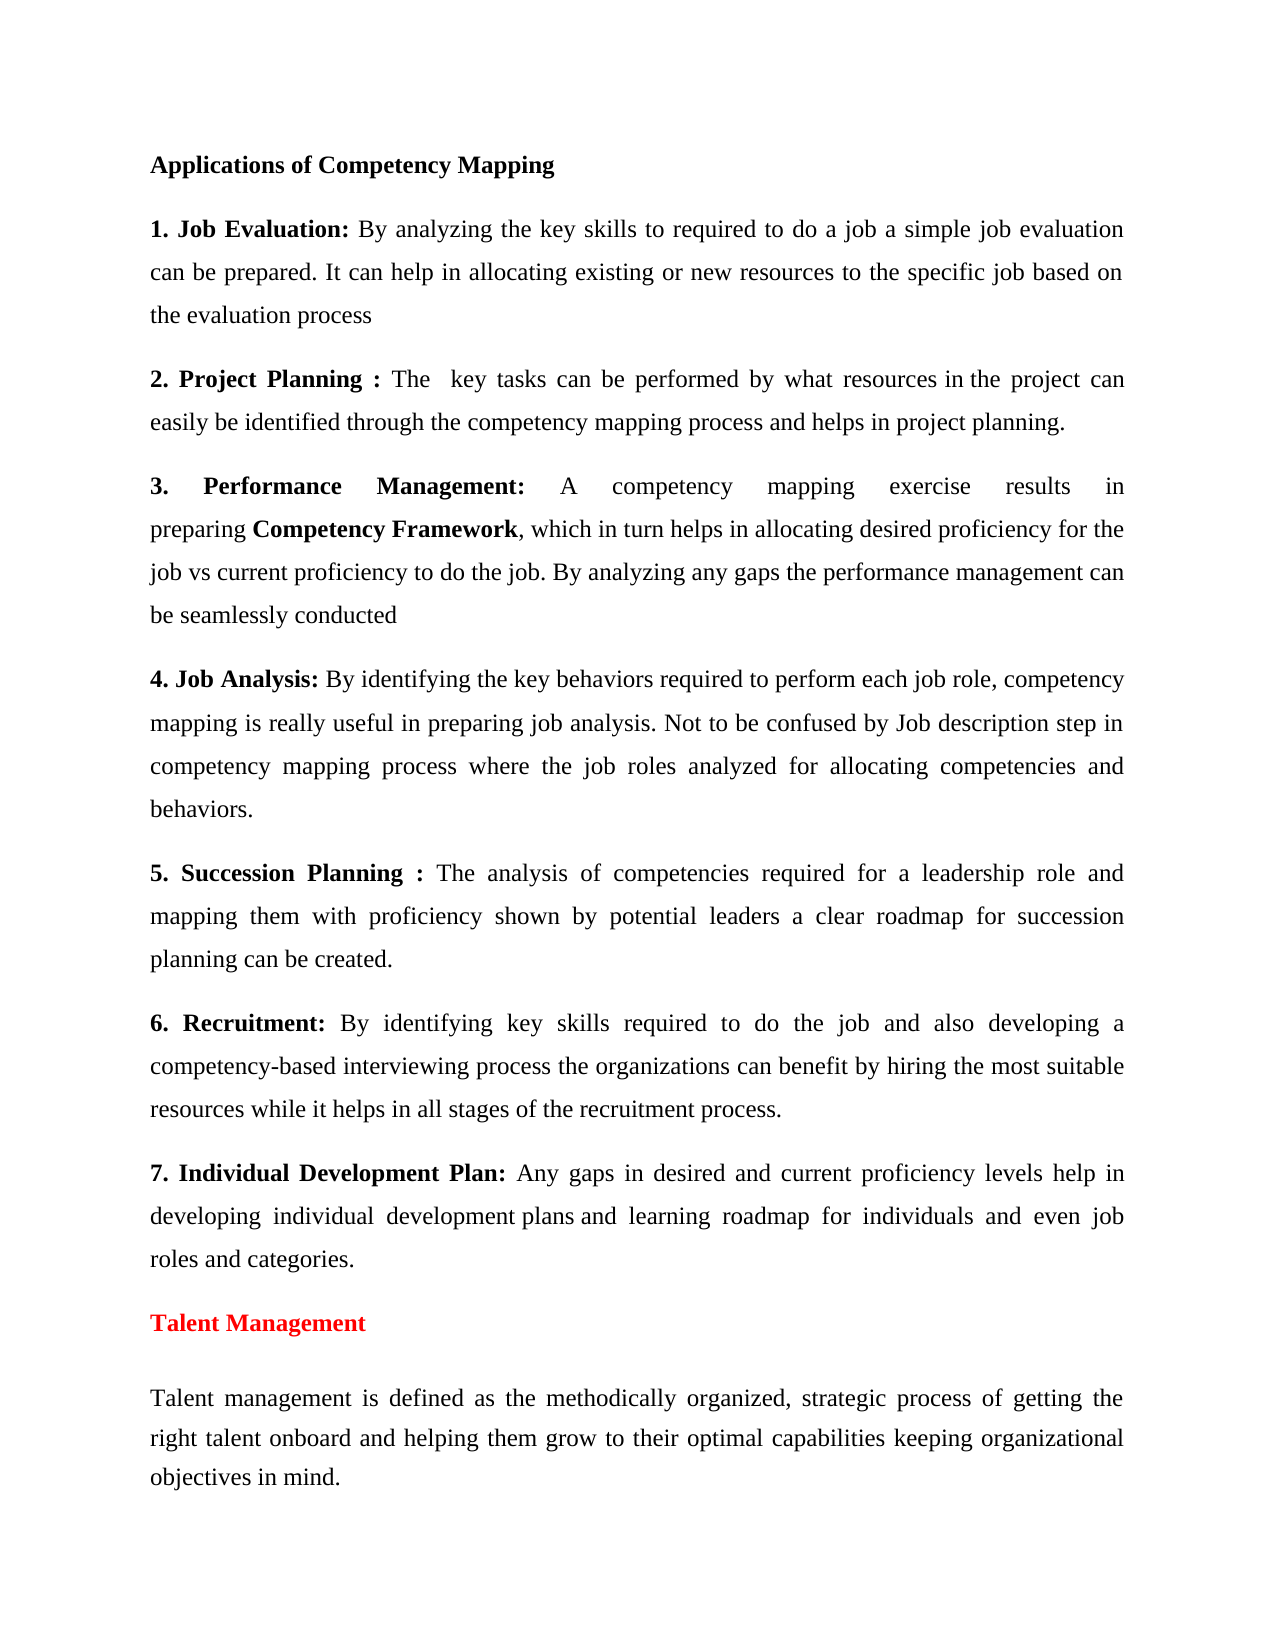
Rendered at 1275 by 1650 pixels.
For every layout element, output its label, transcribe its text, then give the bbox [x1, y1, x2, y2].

text 2. Project Planning : The key tasks can be performed by what resources in the project can easily be identified through the competency mapping process and helps in project planning. [150, 364, 1125, 436]
text Talent Management [150, 1308, 1125, 1337]
text 6. Recruitment: By identifying key skills required to do the job and also developing a competency-based interviewing process the organizations can benefit by hiring the most suitable resources while it helps in all stages of the recruitment process. [150, 1008, 1125, 1123]
text Applications of Competency Mapping [150, 150, 1125, 179]
text Talent management is defined as the methodically organized, strategic process of getting the right talent onboard and helping them grow to their optimal capabilities keeping organizational objectives in mind. [150, 1372, 1125, 1491]
text 3. Performance Management: A competency mapping exercise results in preparing Competency Framework, which in turn helps in allocating desired proficiency for the job vs current proficiency to do the job. By analyzing any gaps the performance management can be seamlessly conducted [150, 471, 1125, 629]
text 4. Job Analysis: By identifying the key behaviors required to perform each job role, competency mapping is really useful in preparing job analysis. Not to be confused by Job description step in competency mapping process where the job roles analyzed for allocating competencies and behaviors. [150, 664, 1125, 823]
text 5. Succession Planning : The analysis of competencies required for a leadership role and mapping them with proficiency shown by potential leaders a clear roadmap for succession planning can be created. [150, 858, 1125, 973]
text 1. Job Evaluation: By analyzing the key skills to required to do a job a simple job evaluation can be prepared. It can help in allocating existing or new resources to the specific job based on the evaluation process [150, 214, 1125, 329]
text 7. Individual Development Plan: Any gaps in desired and current proficiency levels help in developing individual development plans and learning roadmap for individuals and even job roles and categories. [150, 1158, 1125, 1273]
